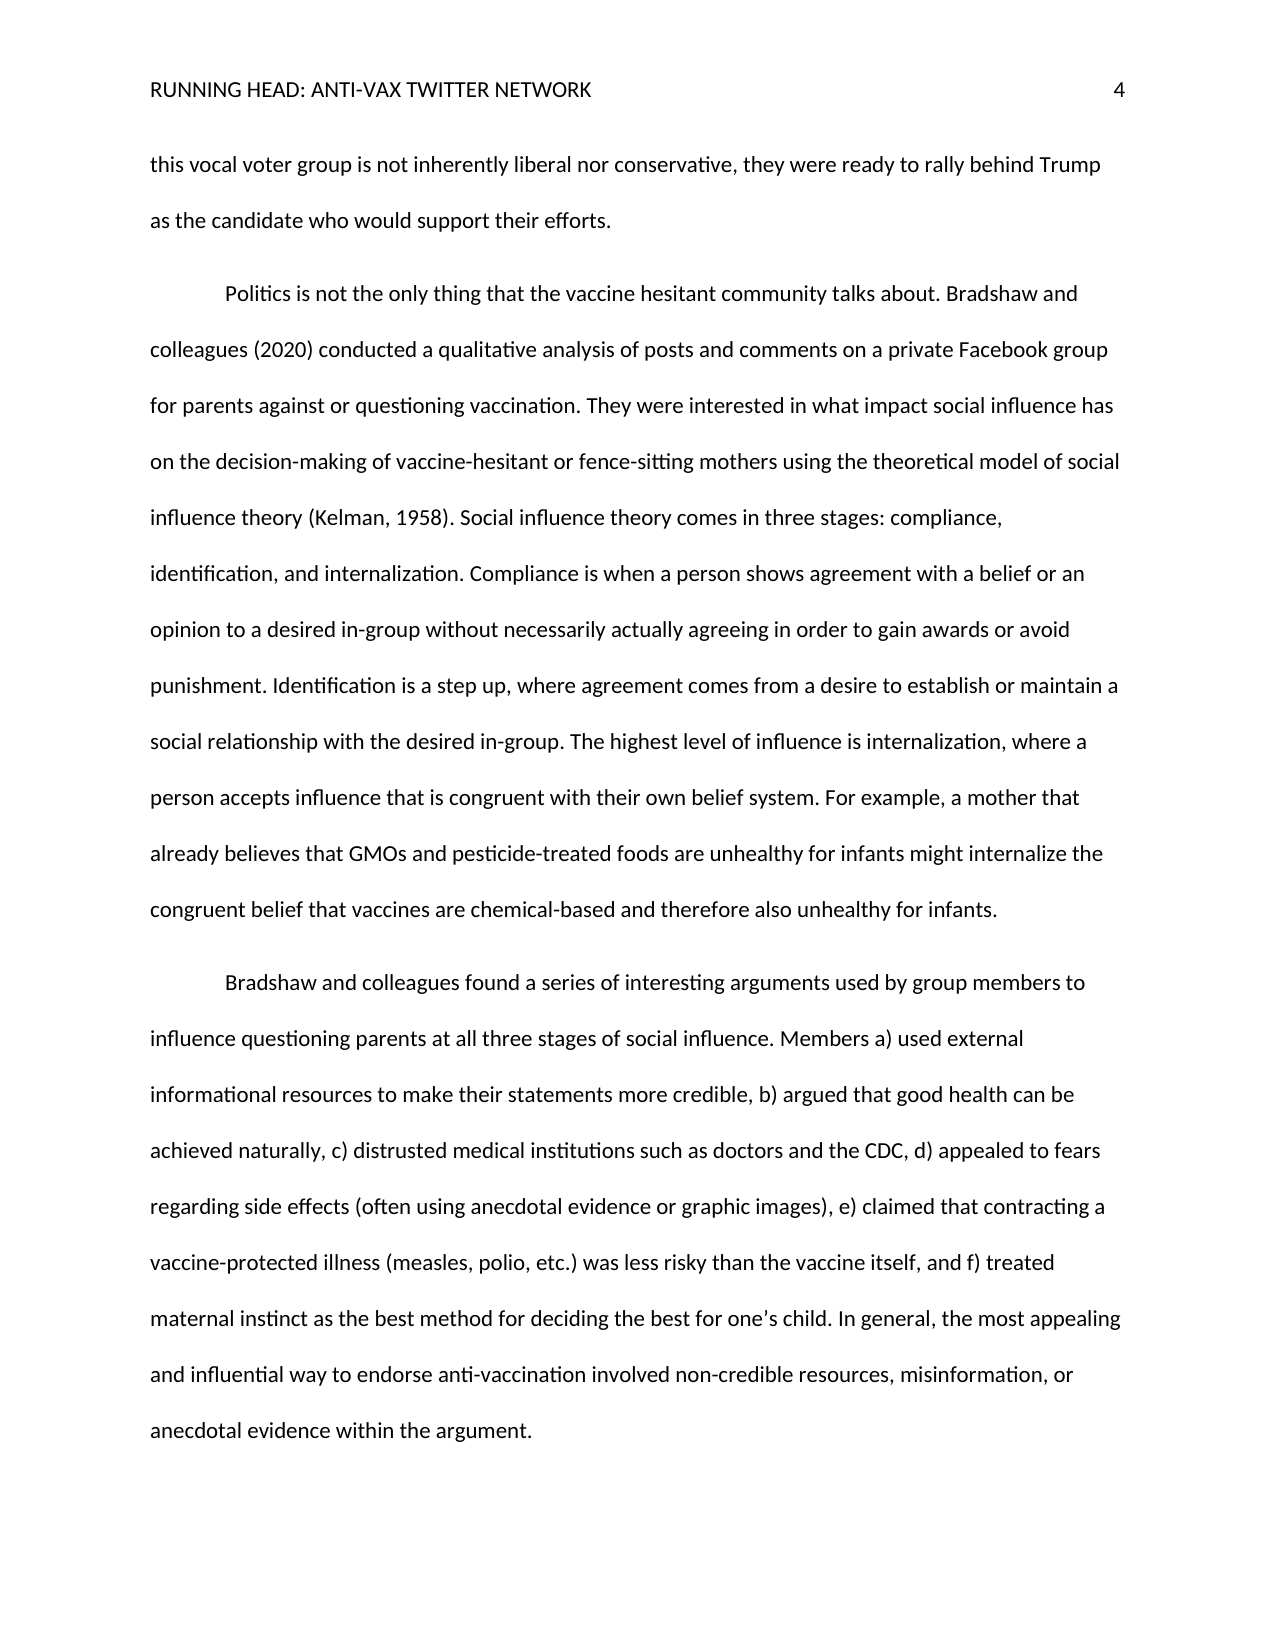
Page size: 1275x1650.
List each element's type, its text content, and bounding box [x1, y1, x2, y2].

text Politics is not the only thing that the vaccine hesitant community talks about. Bradshaw and colleagues (2020) conducted a qualitative analysis of posts and comments on a private Facebook group for parents against or questioning vaccination. They were interested in what impact social influence has on the decision-making of vaccine-hesitant or fence-sitting mothers using the theoretical model of social influence theory (Kelman, 1958). Social influence theory comes in three stages: compliance, identification, and internalization. Compliance is when a person shows agreement with a belief or an opinion to a desired in-group without necessarily actually agreeing in order to gain awards or avoid punishment. Identification is a step up, where agreement comes from a desire to establish or maintain a social relationship with the desired in-group. The highest level of influence is internalization, where a person accepts influence that is congruent with their own belief system. For example, a mother that already believes that GMOs and pesticide-treated foods are unhealthy for infants might internalize the congruent belief that vaccines are chemical-based and therefore also unhealthy for infants. [150, 279, 1125, 923]
